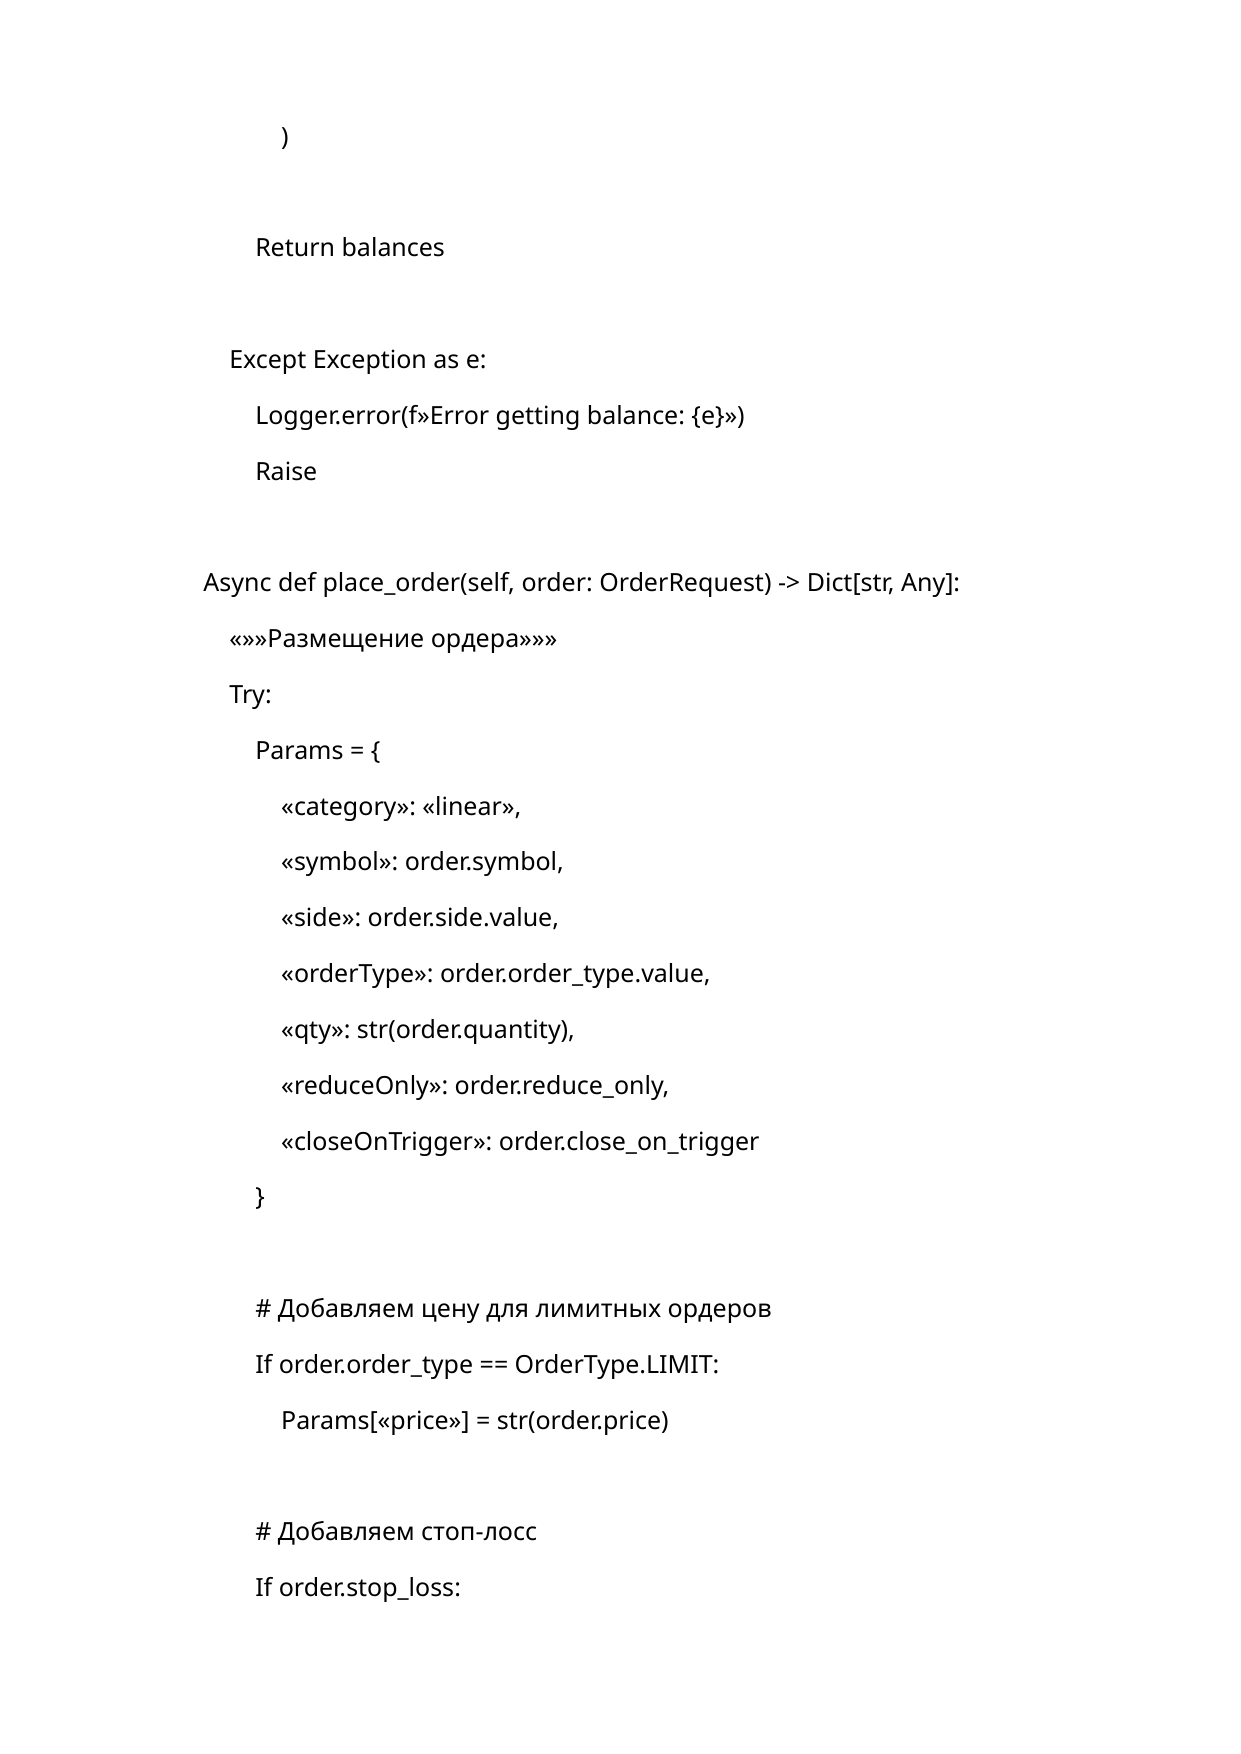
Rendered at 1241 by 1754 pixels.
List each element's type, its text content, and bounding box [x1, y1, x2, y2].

text «side»: order.side.value, [177, 900, 1152, 934]
text «symbol»: order.symbol, [177, 844, 1152, 878]
text «closeOnTrigger»: order.close_on_trigger [177, 1123, 1152, 1157]
text # Добавляем цену для лимитных ордеров [177, 1291, 1152, 1325]
text Async def place_order(self, order: OrderRequest) -> Dict[str, Any]: [177, 565, 1152, 599]
text «category»: «linear», [177, 788, 1152, 822]
text If order.stop_loss: [177, 1570, 1152, 1604]
text «»»Размещение ордера»»» [177, 621, 1152, 655]
text «orderType»: order.order_type.value, [177, 956, 1152, 990]
text «qty»: str(order.quantity), [177, 1011, 1152, 1046]
text # Добавляем стоп-лосс [177, 1514, 1152, 1548]
text Raise [177, 453, 1152, 487]
text Logger.error(f»Error getting balance: {e}») [177, 397, 1152, 431]
text Try: [177, 676, 1152, 711]
text } [177, 1179, 1152, 1213]
text Except Exception as e: [177, 341, 1152, 376]
text If order.order_type == OrderType.LIMIT: [177, 1346, 1152, 1381]
text Params = { [177, 732, 1152, 766]
text Params[«price»] = str(order.price) [177, 1402, 1152, 1436]
text «reduceOnly»: order.reduce_only, [177, 1067, 1152, 1101]
text Return balances [177, 230, 1152, 264]
text ) [177, 118, 1152, 152]
